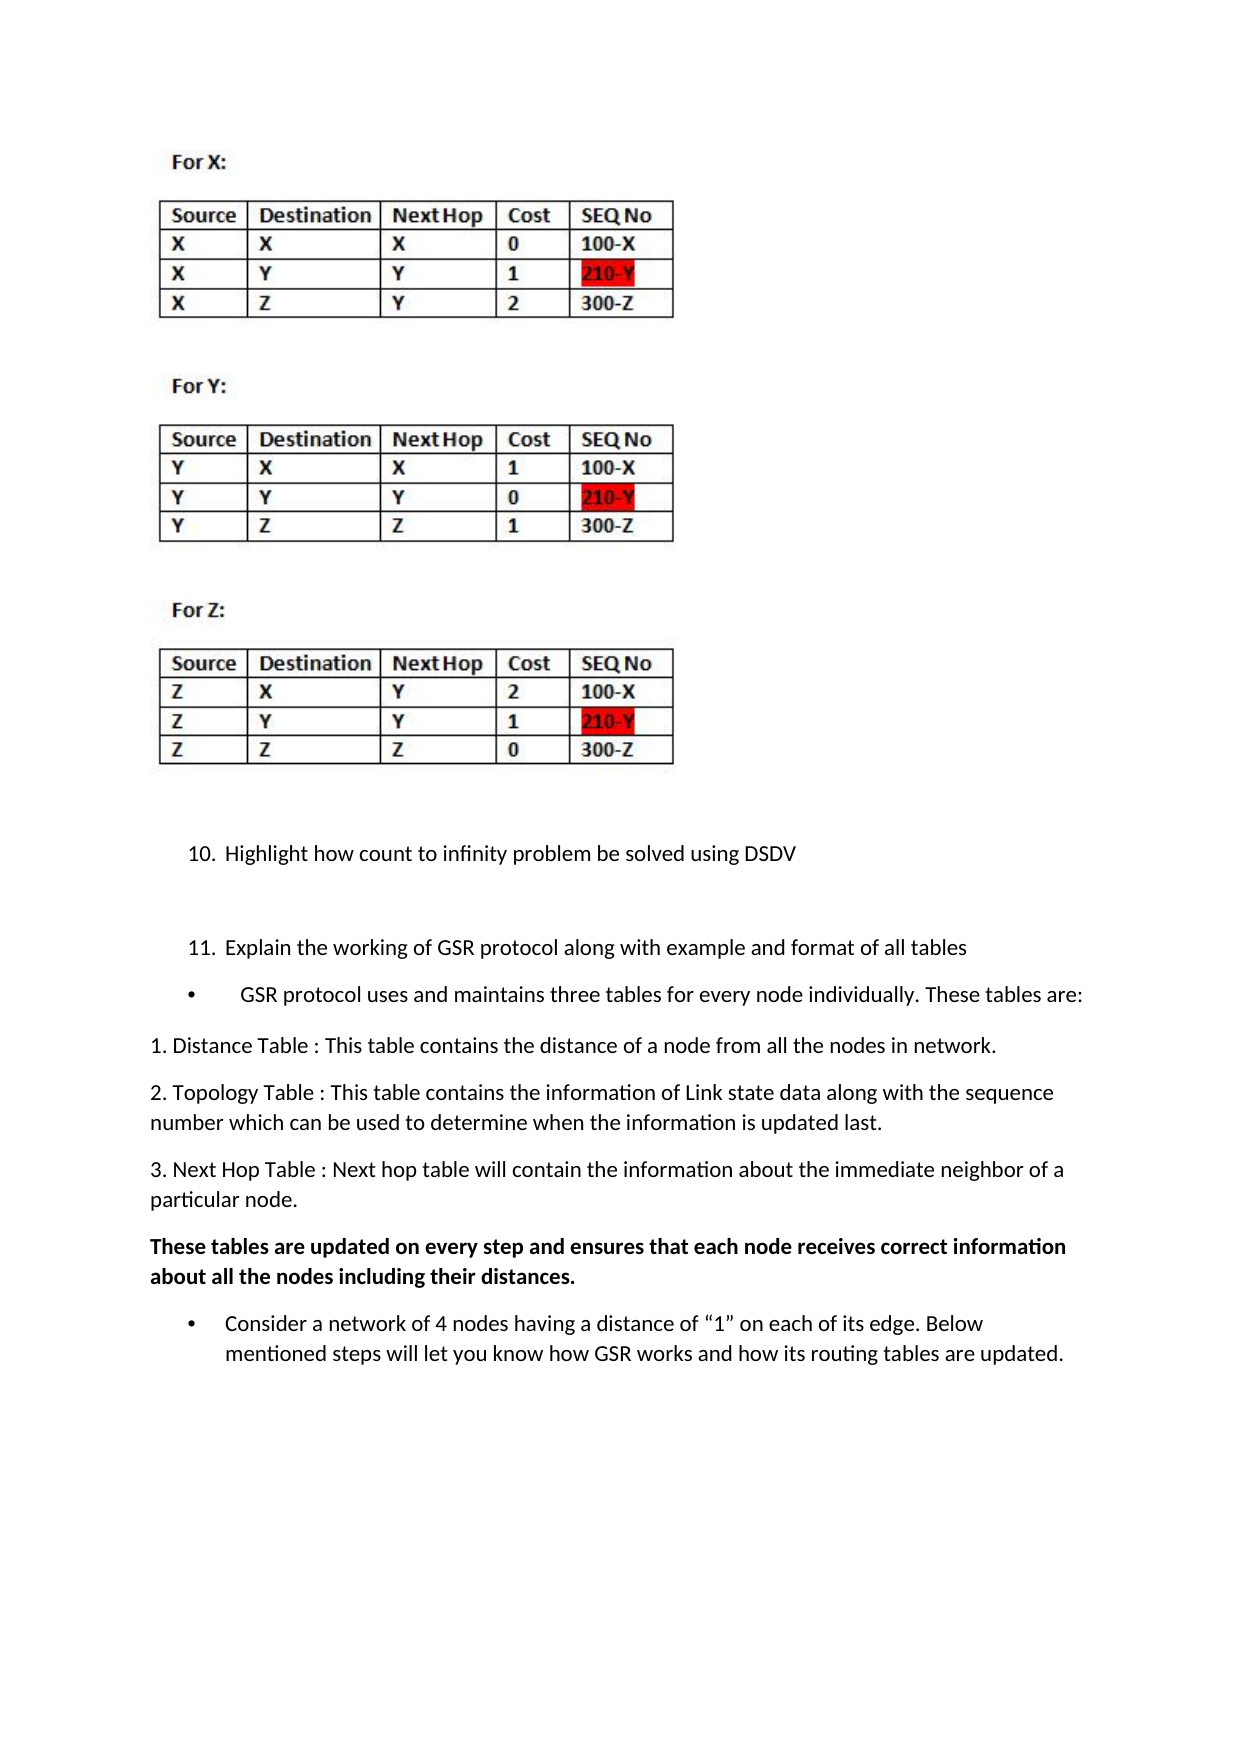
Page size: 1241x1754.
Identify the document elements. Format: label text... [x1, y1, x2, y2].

text 3. Next Hop Table : Next hop table will contain the information about the immediate neighbor of a particular node. [150, 1155, 1090, 1213]
text 1. Distance Table : This table contains the distance of a node from all the nodes in network. [150, 1031, 1090, 1059]
list Highlight how count to infinity problem be solved using DSDV [187, 839, 1090, 867]
list GSR protocol uses and maintains three tables for every node individually. These tables are: [187, 980, 1090, 1008]
list Consider a network of 4 nodes having a distance of “1” on each of its edge. Below mentioned steps will let you know how GSR works and how its routing tables are updated. [187, 1309, 1090, 1367]
text These tables are updated on every step and ensures that each node receives correct information about all the nodes including their distances. [150, 1232, 1090, 1290]
text 2. Topology Table : This table contains the information of Link state data along with the sequence number which can be used to determine when the information is updated last. [150, 1078, 1090, 1136]
list Explain the working of GSR protocol along with example and format of all tables [187, 933, 1090, 961]
picture [150, 150, 710, 774]
